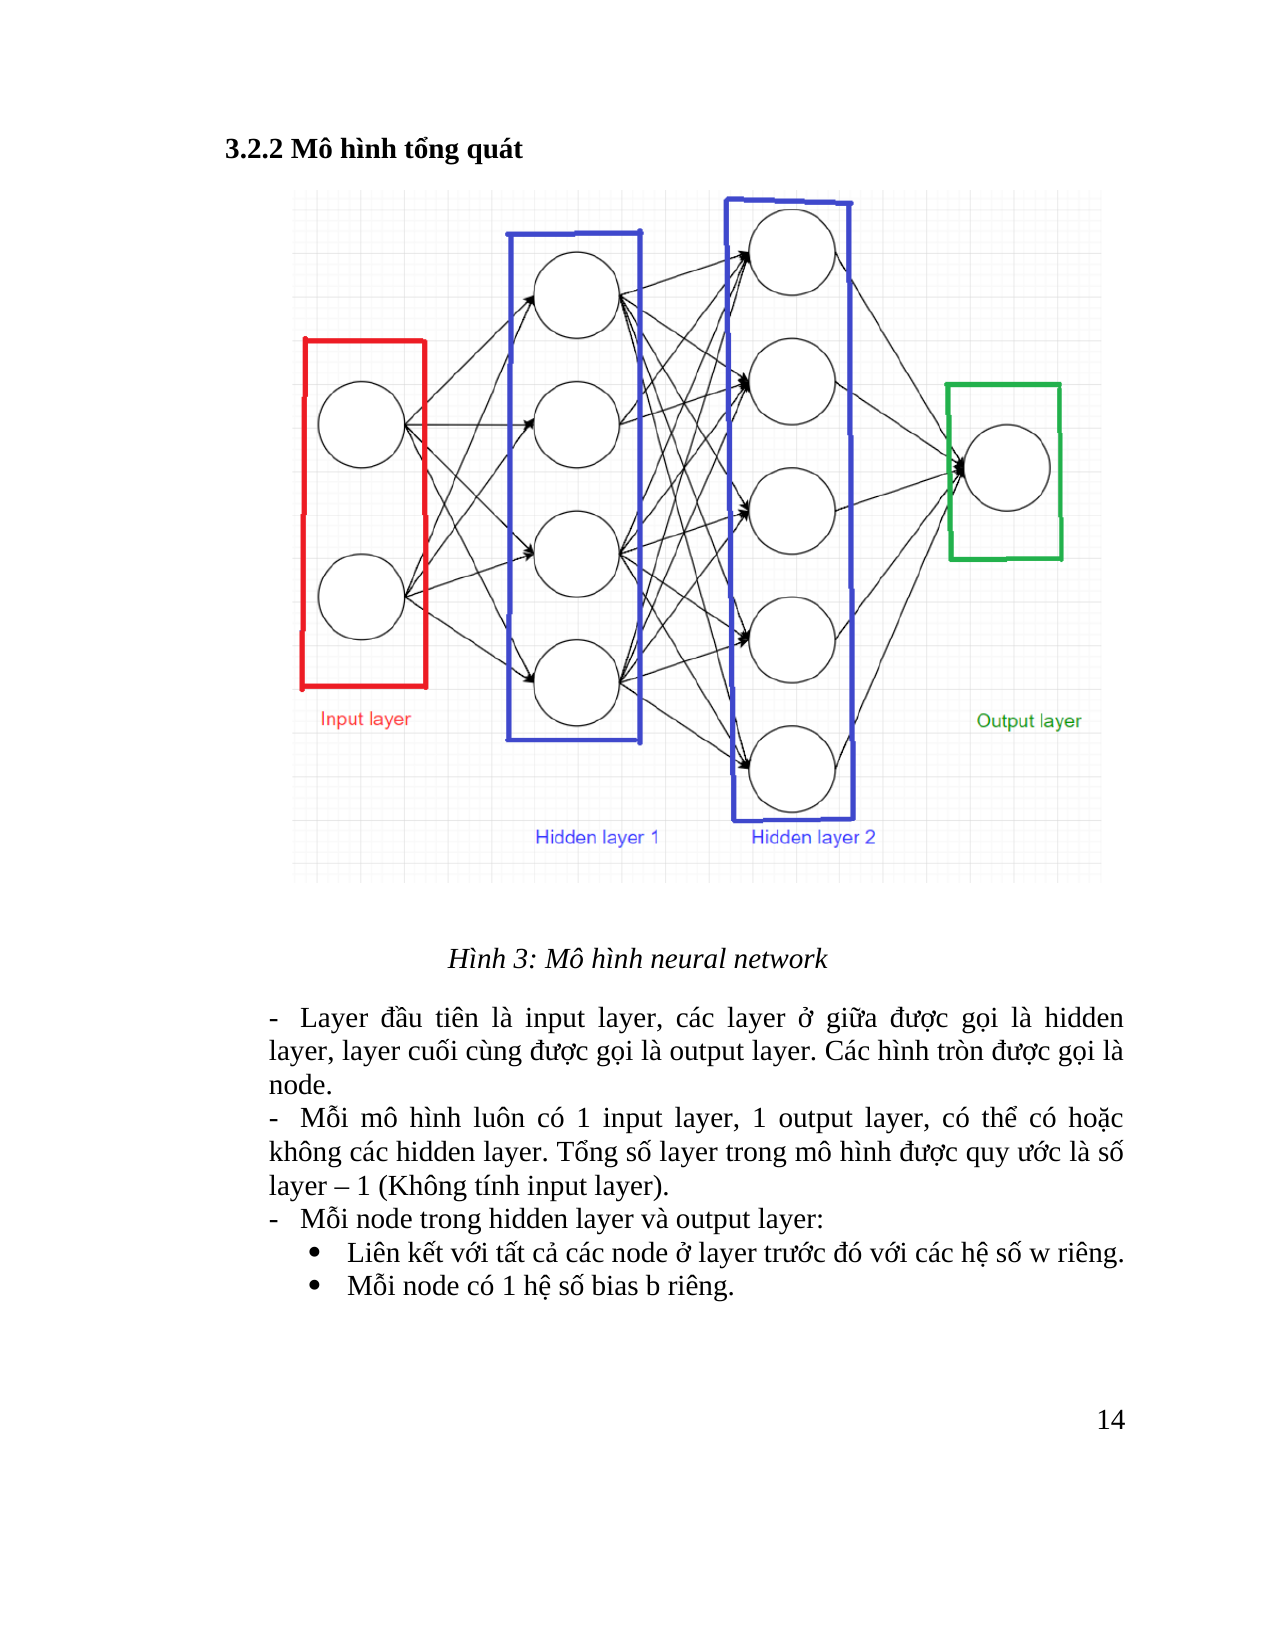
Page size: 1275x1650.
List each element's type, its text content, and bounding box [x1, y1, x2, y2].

subtitle 3.2.2 Mô hình tổng quát [225, 131, 1125, 165]
list Mỗi node có 1 hệ số bias b riêng. [309, 1268, 1125, 1302]
list Liên kết với tất cả các node ở layer trước đó với các hệ số w riêng. [309, 1235, 1125, 1268]
picture [292, 189, 1102, 883]
list - Mỗi mô hình luôn có 1 input layer, 1 output layer, có thể có hoặc không các hidden layer. Tổng số layer trong mô hình được quy ước là số layer – 1 (Không tính input layer). [269, 1101, 1125, 1201]
text Hình 3: Mô hình neural network [150, 941, 1125, 975]
list - Layer đầu tiên là input layer, các layer ở giữa được gọi là hidden layer, layer cuối cùng được gọi là output layer. Các hình tròn được gọi là node. [269, 1000, 1125, 1101]
list - Mỗi node trong hidden layer và output layer: [269, 1201, 1125, 1235]
